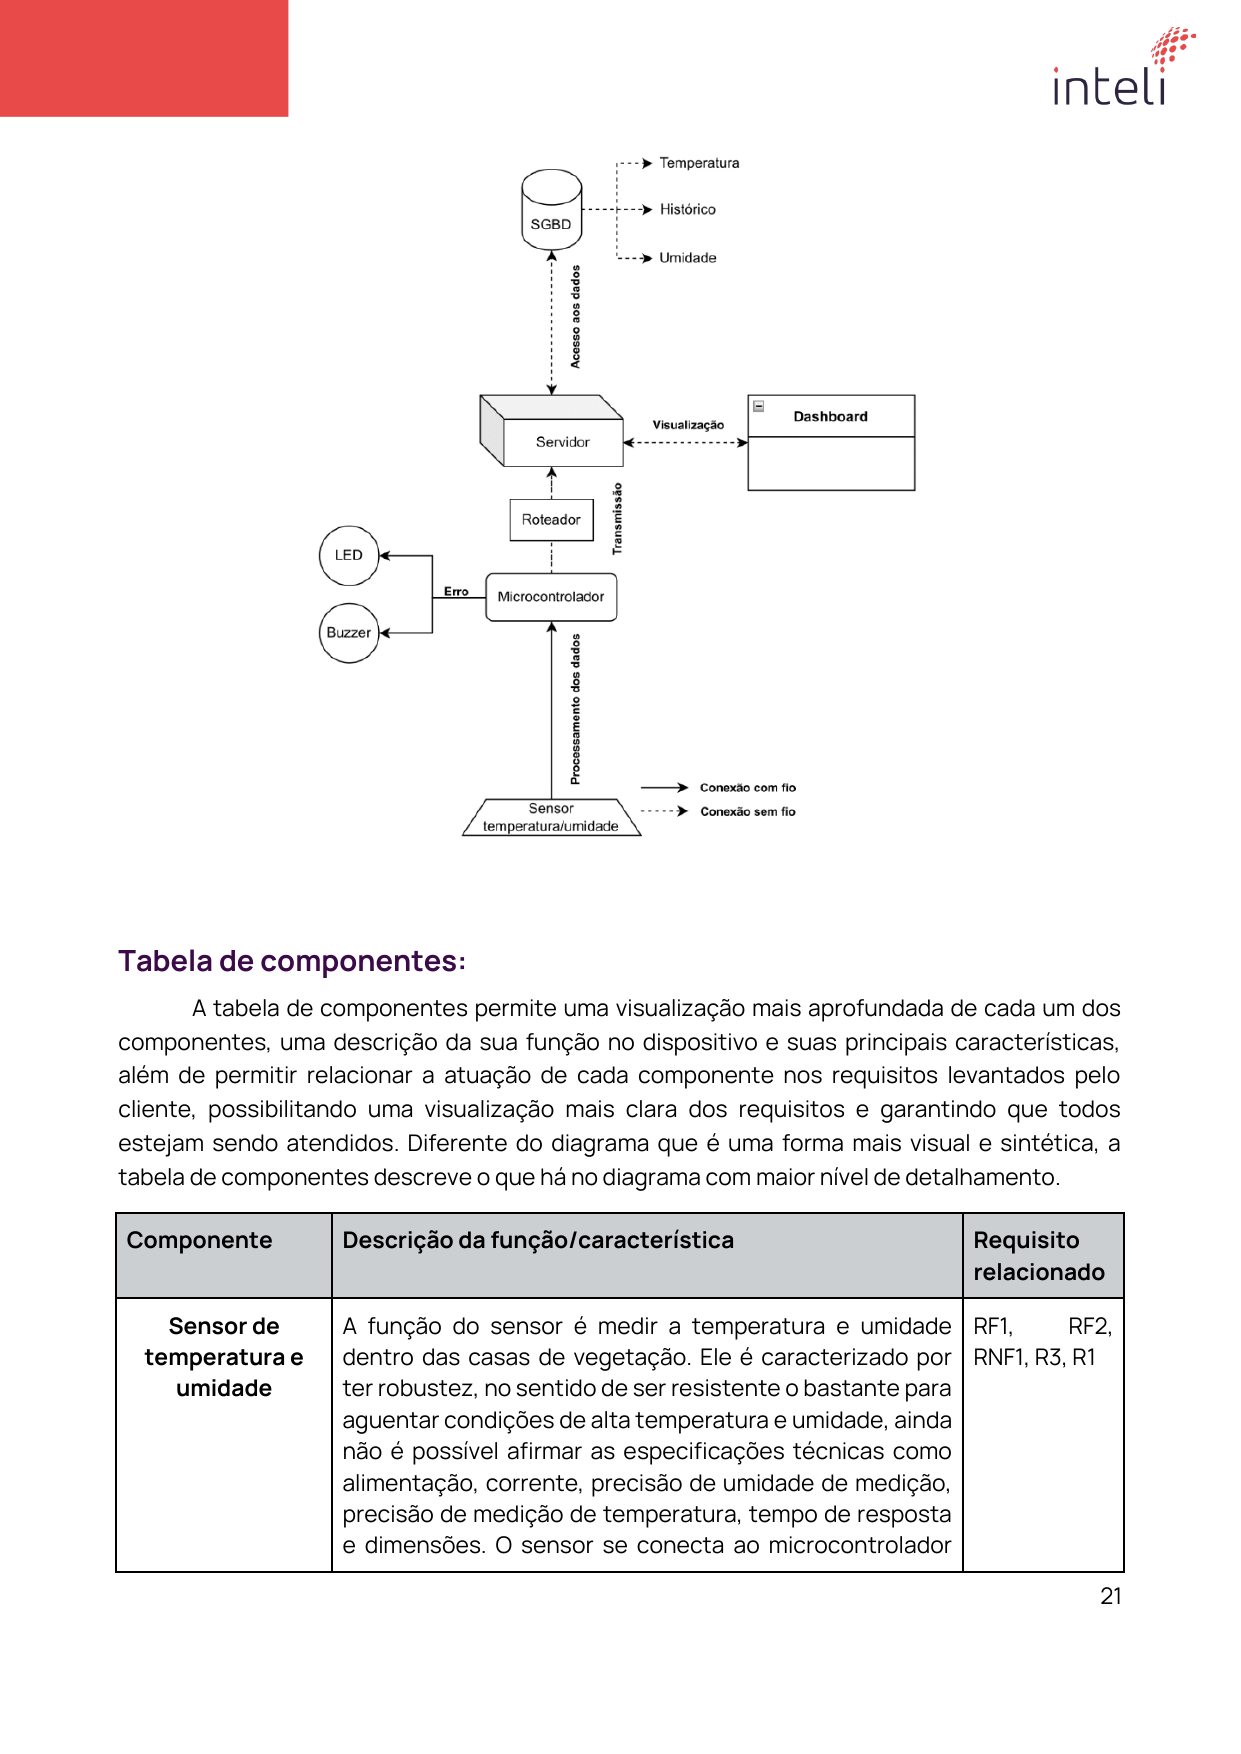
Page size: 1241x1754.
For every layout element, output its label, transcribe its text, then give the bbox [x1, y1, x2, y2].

text A tabela de componentes permite uma visualização mais aprofundada de cada um dos componentes, uma descrição da sua função no dispositivo e suas principais características, além de permitir relacionar a atuação de cada componente nos requisitos levantados pelo cliente, possibilitando uma visualização mais clara dos requisitos e garantindo que todos estejam sendo atendidos. Diferente do diagrama que é uma forma mais visual e sintética, a tabela de componentes descreve o que há no diagrama com maior nível de detalhamento. [118, 992, 1122, 1192]
picture [244, 123, 997, 909]
picture [1054, 27, 1197, 105]
subtitle Tabela de componentes: [118, 940, 1122, 980]
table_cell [964, 1299, 1123, 1571]
table_header Componente [117, 1214, 331, 1297]
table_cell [117, 1299, 331, 1571]
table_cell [333, 1299, 962, 1571]
table_header Descrição da função/característica [333, 1214, 962, 1297]
table_header Requisito relacionado [964, 1214, 1123, 1297]
picture [0, 0, 289, 117]
